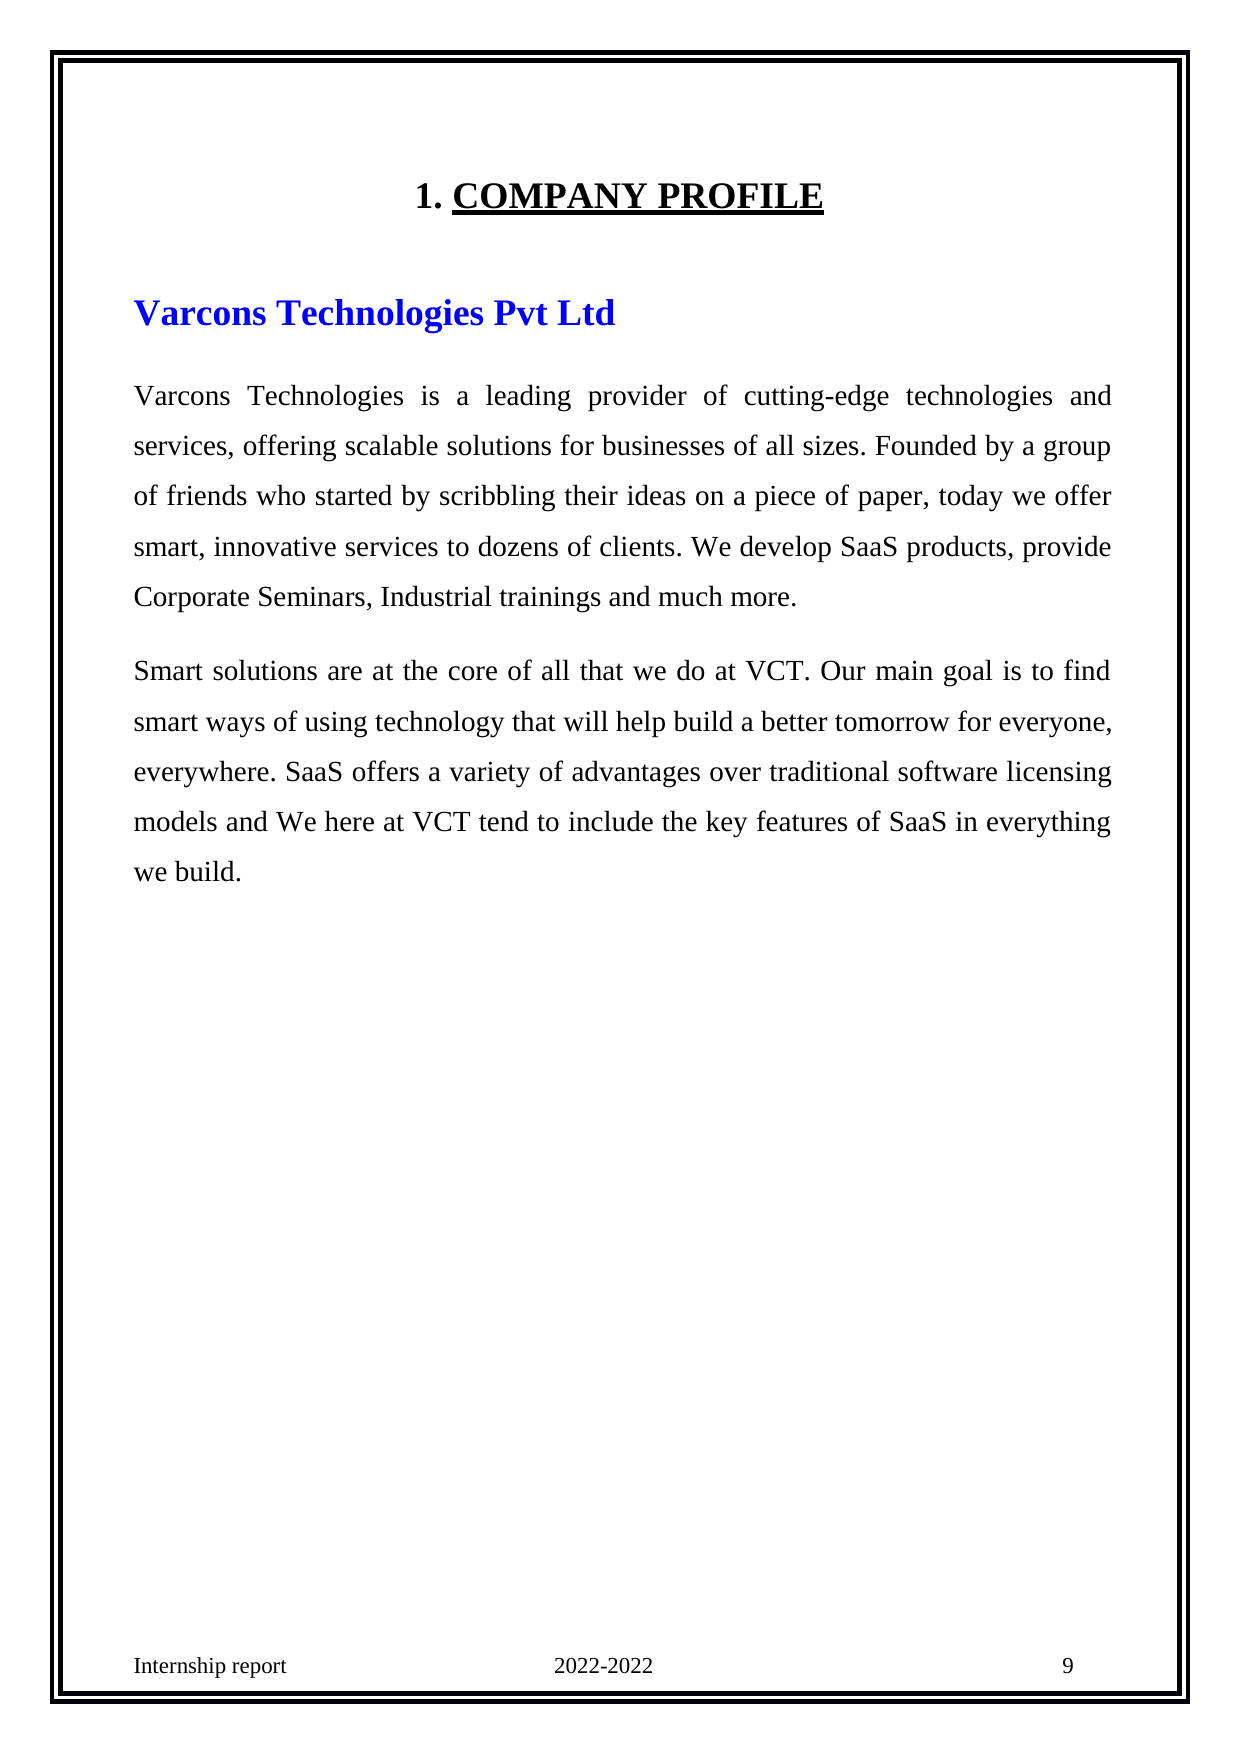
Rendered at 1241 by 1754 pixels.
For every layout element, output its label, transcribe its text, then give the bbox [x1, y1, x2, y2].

text Varcons Technologies is a leading provider of cutting-edge technologies and services, offering scalable solutions for businesses of all sizes. Founded by a group of friends who started by scribbling their ideas on a piece of paper, today we offer smart, innovative services to dozens of clients. We develop SaaS products, provide Corporate Seminars, Industrial trainings and much more. [133, 378, 1113, 612]
text Smart solutions are at the core of all that we do at VCT. Our main goal is to find smart ways of using technology that will help build a better tomorrow for everyone, everywhere. SaaS offers a variety of advantages over traditional software licensing models and We here at VCT tend to include the key features of SaaS in everything we build. [133, 653, 1113, 888]
subtitle COMPANY PROFILE [414, 173, 1113, 216]
text Varcons Technologies Pvt Ltd [133, 291, 1113, 334]
